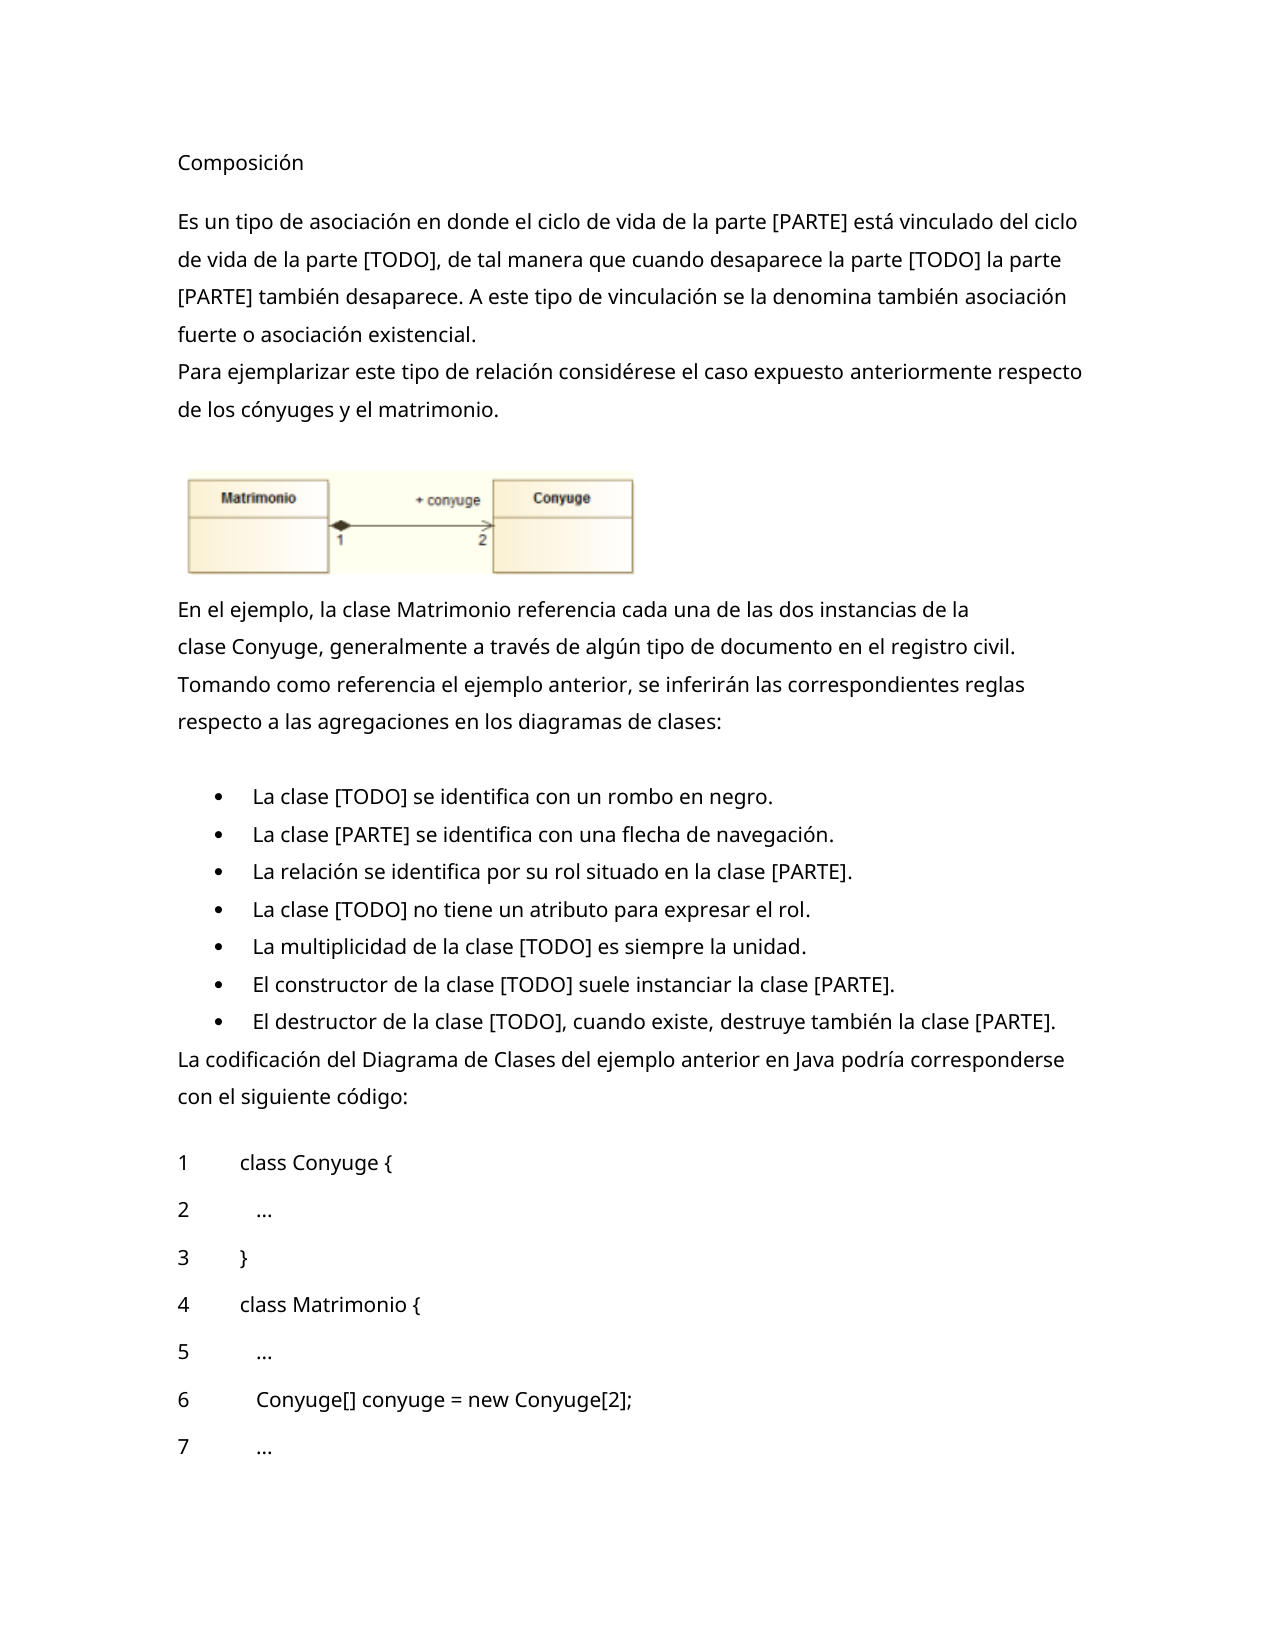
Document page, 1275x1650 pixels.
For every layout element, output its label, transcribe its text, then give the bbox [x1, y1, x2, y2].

list La clase [PARTE] se identifica con una flecha de navegación. [215, 811, 1098, 848]
picture [177, 460, 646, 586]
list La clase [TODO] no tiene un atributo para expresar el rol. [215, 886, 1098, 923]
text Tomando como referencia el ejemplo anterior, se inferirán las correspondientes reglas respecto a las agregaciones en los diagramas de clases: [177, 661, 1098, 736]
text Para ejemplarizar este tipo de relación considérese el caso expuesto anteriormente respecto de los cónyuges y el matrimonio. [177, 348, 1098, 423]
list La multiplicidad de la clase [TODO] es siempre la unidad. [215, 923, 1098, 961]
list La clase [TODO] se identifica con un rombo en negro. [215, 773, 1098, 811]
list El destructor de la clase [TODO], cuando existe, destruye también la clase [PARTE]. [215, 998, 1098, 1036]
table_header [177, 1148, 239, 1479]
list El constructor de la clase [TODO] suele instanciar la clase [PARTE]. [215, 961, 1098, 998]
list La relación se identifica por su rol situado en la clase [PARTE]. [215, 848, 1098, 886]
text La codificación del Diagrama de Clases del ejemplo anterior en Java podría corresponderse con el siguiente código: [177, 1036, 1098, 1111]
subtitle Composición [177, 148, 1098, 176]
text Es un tipo de asociación en donde el ciclo de vida de la parte [PARTE] está vinculado del ciclo de vida de la parte [TODO], de tal manera que cuando desaparece la parte [TODO] la parte [PARTE] también desaparece. A este tipo de vinculación se la denomina también asociación fuerte o asociación existencial. [177, 198, 1098, 348]
text En el ejemplo, la clase Matrimonio referencia cada una de las dos instancias de la clase Conyuge, generalmente a través de algún tipo de documento en el registro civil. [177, 586, 1098, 661]
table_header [240, 1148, 1077, 1479]
